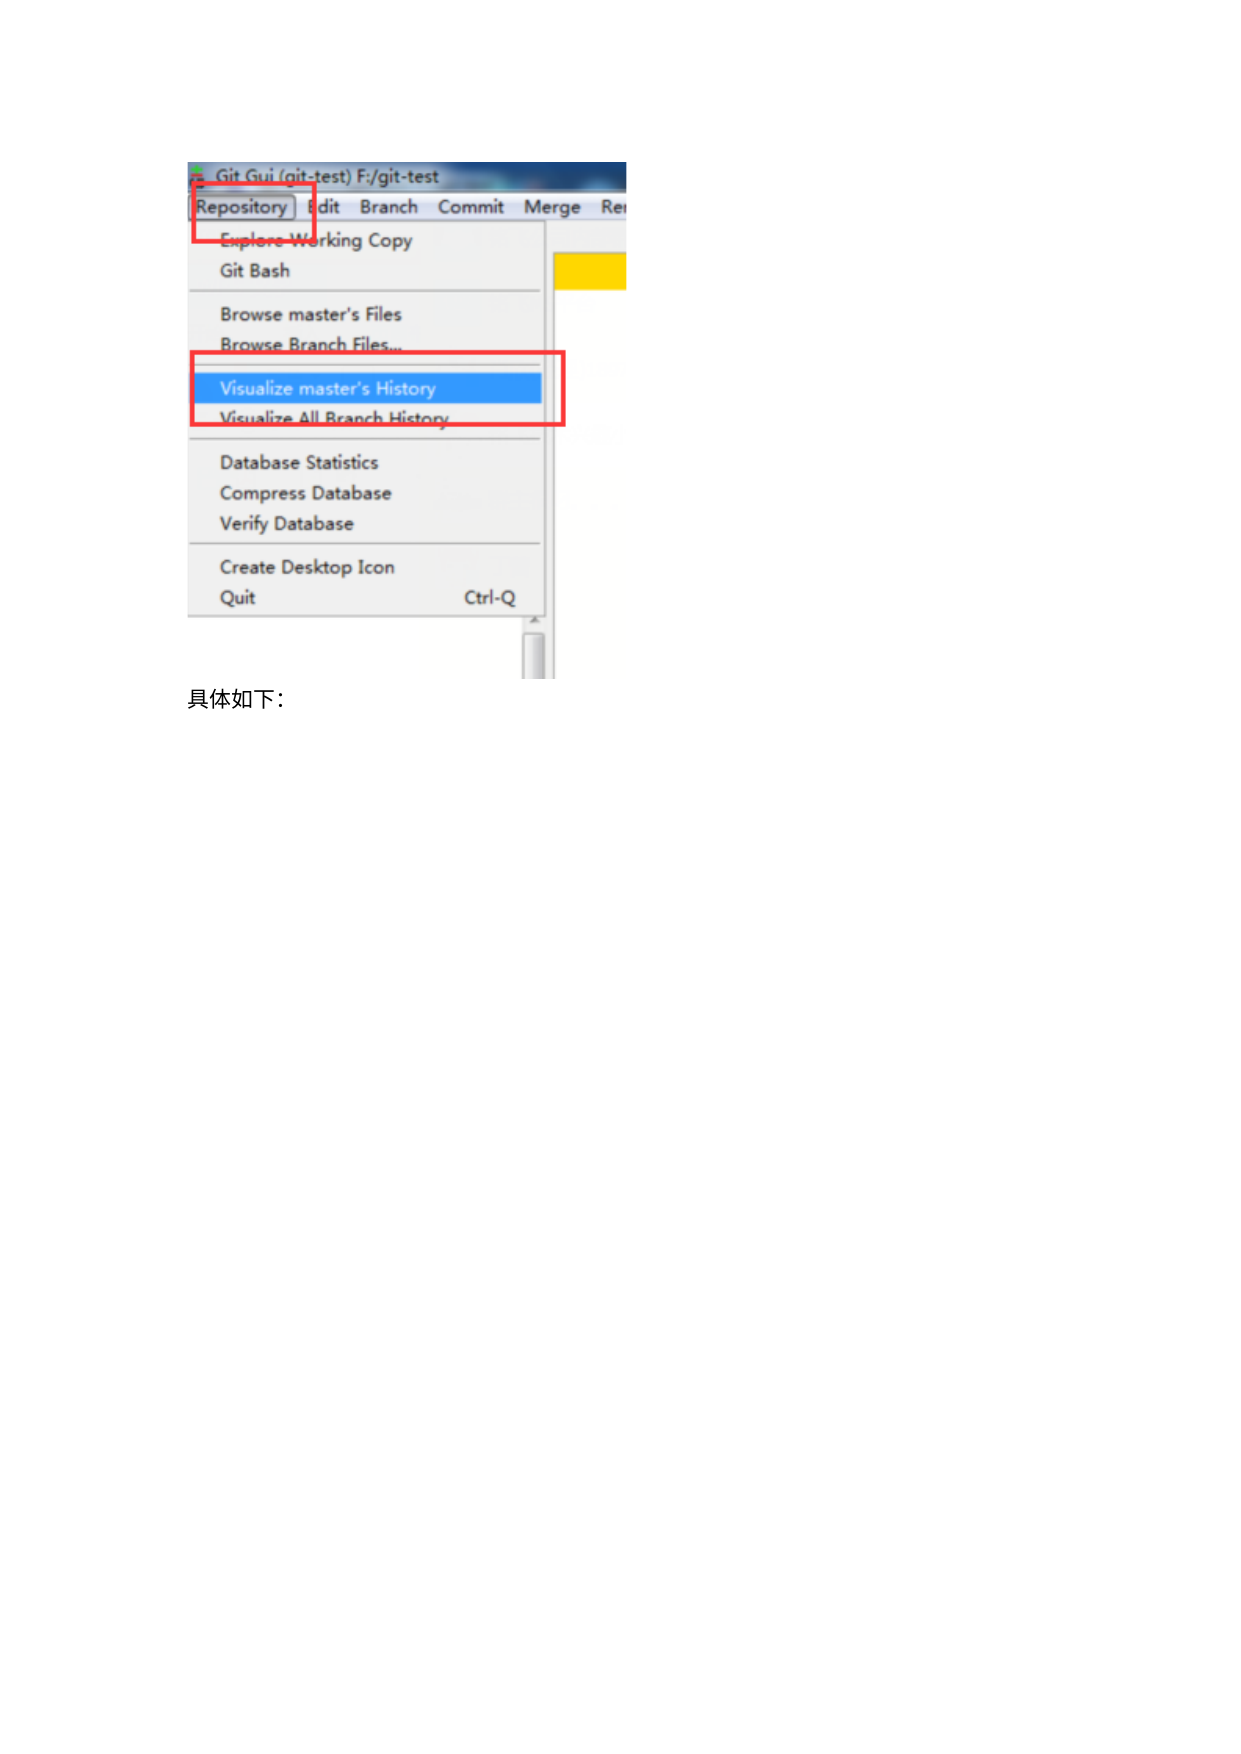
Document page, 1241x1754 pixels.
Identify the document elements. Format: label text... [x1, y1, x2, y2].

picture [187, 162, 627, 679]
text 具体如下： [187, 682, 1053, 714]
